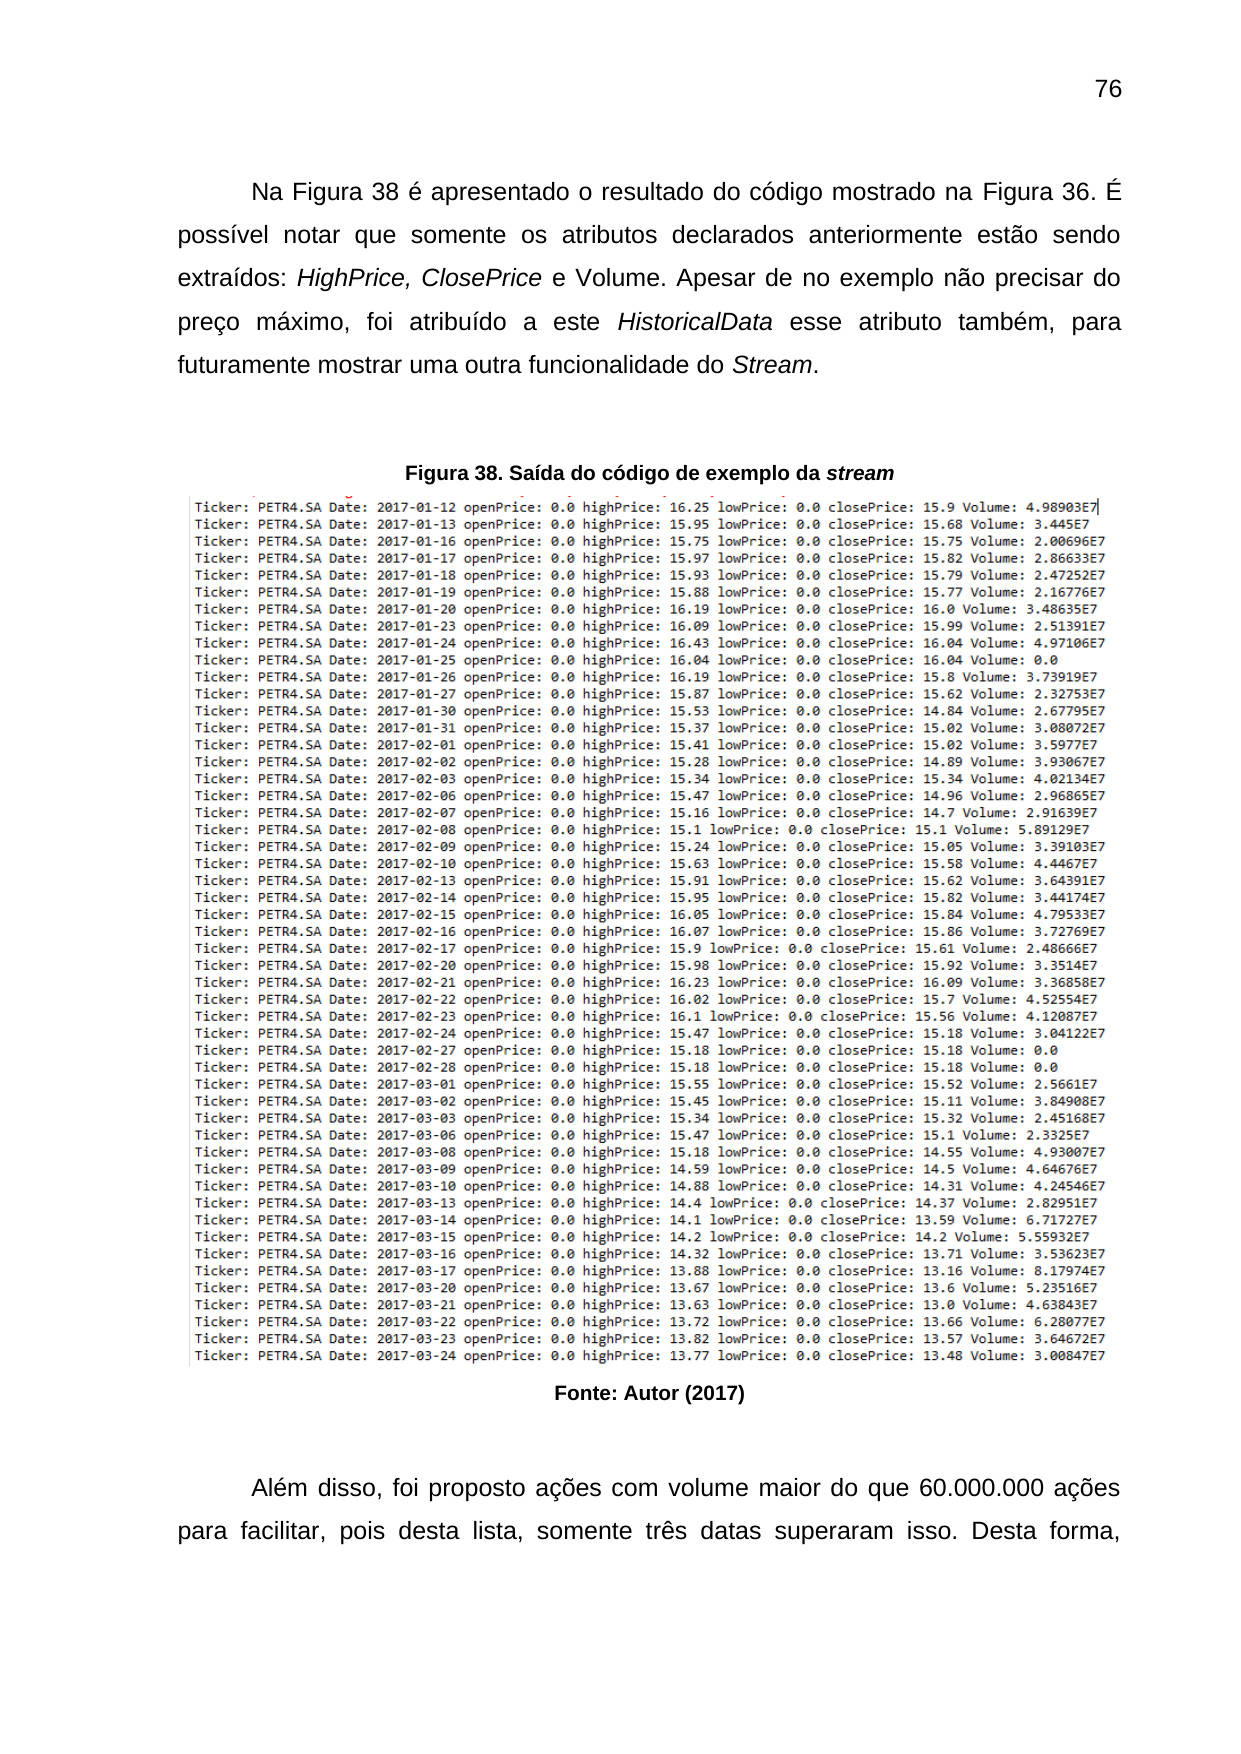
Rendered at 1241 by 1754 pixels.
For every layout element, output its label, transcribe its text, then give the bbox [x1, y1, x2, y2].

text Fonte: Autor (2017) [177, 1381, 1122, 1405]
picture [189, 496, 1110, 1367]
text Figura 38. Saída do código de exemplo da stream [177, 461, 1122, 485]
